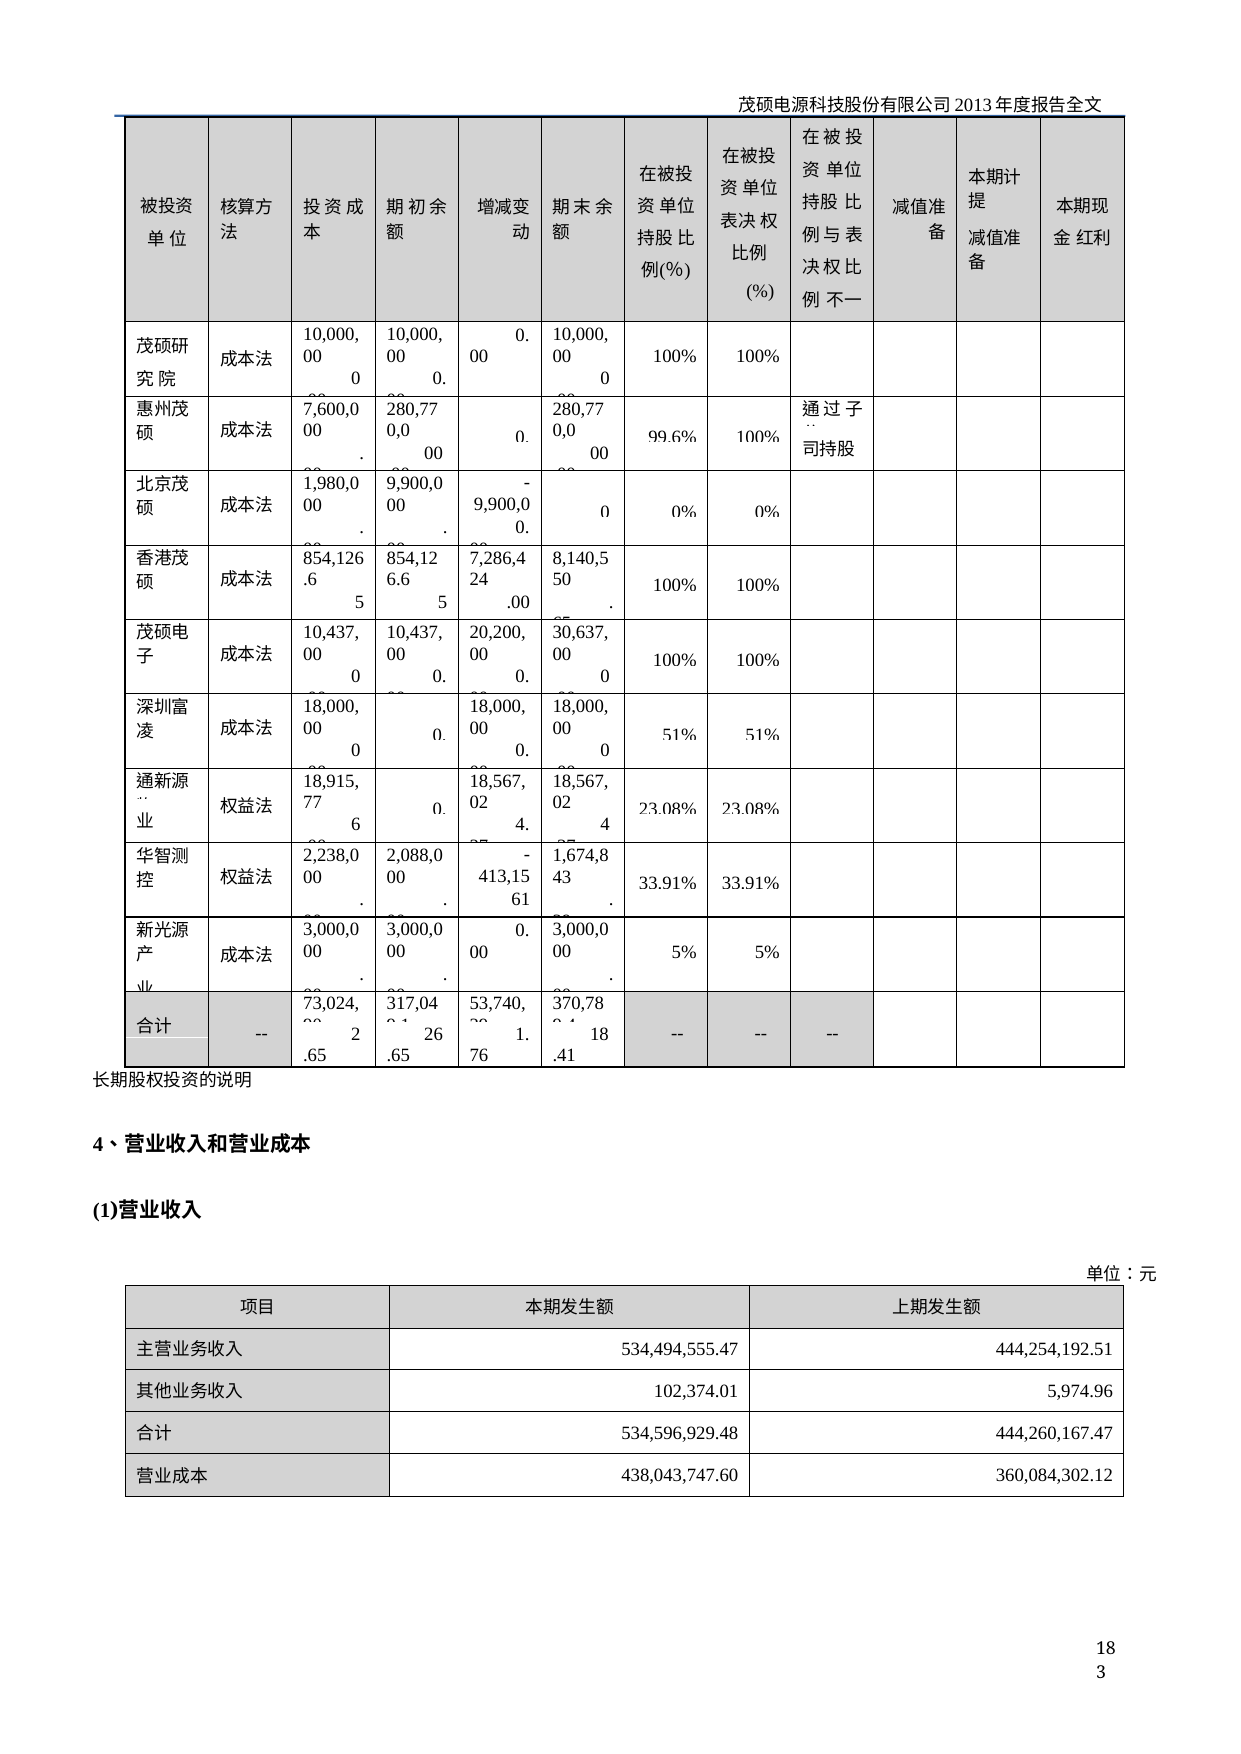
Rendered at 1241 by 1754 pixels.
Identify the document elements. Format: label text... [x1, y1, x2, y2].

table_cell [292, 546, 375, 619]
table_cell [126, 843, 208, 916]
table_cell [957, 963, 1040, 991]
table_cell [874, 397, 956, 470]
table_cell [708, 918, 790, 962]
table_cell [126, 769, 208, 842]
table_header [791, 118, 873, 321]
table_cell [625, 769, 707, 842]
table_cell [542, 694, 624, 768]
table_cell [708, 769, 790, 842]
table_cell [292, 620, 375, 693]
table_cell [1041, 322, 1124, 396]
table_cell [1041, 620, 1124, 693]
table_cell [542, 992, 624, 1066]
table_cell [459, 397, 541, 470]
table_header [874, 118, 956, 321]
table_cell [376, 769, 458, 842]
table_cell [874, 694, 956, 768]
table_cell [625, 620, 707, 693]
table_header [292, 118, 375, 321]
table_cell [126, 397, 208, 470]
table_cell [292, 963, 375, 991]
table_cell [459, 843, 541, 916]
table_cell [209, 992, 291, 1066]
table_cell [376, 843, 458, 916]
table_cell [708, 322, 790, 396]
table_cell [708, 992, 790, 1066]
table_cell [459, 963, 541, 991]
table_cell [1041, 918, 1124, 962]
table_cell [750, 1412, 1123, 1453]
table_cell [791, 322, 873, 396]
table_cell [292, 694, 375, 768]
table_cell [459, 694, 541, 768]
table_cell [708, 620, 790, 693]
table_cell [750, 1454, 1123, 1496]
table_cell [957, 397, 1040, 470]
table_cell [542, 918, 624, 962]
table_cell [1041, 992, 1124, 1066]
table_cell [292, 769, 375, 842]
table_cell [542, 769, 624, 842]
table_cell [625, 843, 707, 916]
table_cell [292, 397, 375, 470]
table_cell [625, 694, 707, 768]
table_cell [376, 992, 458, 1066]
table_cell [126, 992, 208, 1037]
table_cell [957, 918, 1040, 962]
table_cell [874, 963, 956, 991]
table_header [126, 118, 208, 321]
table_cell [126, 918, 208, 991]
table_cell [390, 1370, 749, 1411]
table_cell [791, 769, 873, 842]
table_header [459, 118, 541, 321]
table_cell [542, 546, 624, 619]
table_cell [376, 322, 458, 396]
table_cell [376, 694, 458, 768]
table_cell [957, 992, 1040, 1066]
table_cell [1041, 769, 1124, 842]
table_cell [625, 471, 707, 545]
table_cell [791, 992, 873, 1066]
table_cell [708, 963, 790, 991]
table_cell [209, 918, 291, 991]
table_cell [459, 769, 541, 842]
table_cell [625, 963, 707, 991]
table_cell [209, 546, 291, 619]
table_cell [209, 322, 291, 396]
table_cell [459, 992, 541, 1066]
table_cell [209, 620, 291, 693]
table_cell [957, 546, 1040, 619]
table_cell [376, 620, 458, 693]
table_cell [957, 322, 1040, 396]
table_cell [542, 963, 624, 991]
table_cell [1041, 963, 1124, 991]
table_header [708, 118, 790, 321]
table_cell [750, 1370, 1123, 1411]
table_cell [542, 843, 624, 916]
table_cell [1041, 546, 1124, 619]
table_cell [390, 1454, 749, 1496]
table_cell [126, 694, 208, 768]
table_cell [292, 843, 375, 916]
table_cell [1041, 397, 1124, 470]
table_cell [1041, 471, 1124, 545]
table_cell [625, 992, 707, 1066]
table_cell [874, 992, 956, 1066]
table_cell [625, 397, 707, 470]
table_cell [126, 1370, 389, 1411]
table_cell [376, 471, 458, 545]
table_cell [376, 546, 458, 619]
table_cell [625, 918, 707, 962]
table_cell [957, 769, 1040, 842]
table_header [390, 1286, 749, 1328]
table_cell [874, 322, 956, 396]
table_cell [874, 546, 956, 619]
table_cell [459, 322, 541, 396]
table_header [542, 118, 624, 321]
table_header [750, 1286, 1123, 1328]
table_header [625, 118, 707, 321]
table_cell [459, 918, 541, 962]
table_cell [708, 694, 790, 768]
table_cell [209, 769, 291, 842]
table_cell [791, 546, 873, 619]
text 单位：元 [93, 1261, 1157, 1285]
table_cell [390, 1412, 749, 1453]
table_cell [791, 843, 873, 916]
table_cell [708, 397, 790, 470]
text 4、营业收入和营业成本 [93, 1129, 1157, 1158]
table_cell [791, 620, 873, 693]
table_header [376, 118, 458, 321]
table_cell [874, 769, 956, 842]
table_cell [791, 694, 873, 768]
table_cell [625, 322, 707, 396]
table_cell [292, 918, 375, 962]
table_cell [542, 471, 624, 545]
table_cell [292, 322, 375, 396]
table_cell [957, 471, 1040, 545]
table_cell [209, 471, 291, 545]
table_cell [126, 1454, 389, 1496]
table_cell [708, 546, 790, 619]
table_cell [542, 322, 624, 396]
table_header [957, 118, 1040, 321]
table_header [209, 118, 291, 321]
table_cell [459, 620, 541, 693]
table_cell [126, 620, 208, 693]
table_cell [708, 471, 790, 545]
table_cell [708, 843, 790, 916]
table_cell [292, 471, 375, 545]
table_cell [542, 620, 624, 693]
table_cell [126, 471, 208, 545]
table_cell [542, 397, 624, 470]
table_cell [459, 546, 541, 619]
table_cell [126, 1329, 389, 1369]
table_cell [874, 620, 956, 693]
text 长期股权投资的说明 [93, 1067, 1157, 1092]
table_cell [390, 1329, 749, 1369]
text (1)营业收入 [93, 1195, 1157, 1223]
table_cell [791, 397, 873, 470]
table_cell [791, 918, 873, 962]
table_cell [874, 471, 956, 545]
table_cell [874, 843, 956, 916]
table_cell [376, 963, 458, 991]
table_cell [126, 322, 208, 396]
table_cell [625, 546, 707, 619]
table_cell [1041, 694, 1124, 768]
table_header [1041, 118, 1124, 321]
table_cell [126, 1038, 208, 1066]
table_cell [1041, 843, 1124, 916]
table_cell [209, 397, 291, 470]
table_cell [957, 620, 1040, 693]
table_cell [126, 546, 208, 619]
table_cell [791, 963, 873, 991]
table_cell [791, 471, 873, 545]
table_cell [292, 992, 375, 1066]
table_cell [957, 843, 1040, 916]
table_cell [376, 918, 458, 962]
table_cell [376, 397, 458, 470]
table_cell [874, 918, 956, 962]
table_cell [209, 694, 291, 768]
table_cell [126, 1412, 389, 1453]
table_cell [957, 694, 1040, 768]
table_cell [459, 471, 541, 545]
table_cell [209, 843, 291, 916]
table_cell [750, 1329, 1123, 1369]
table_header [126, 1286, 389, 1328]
